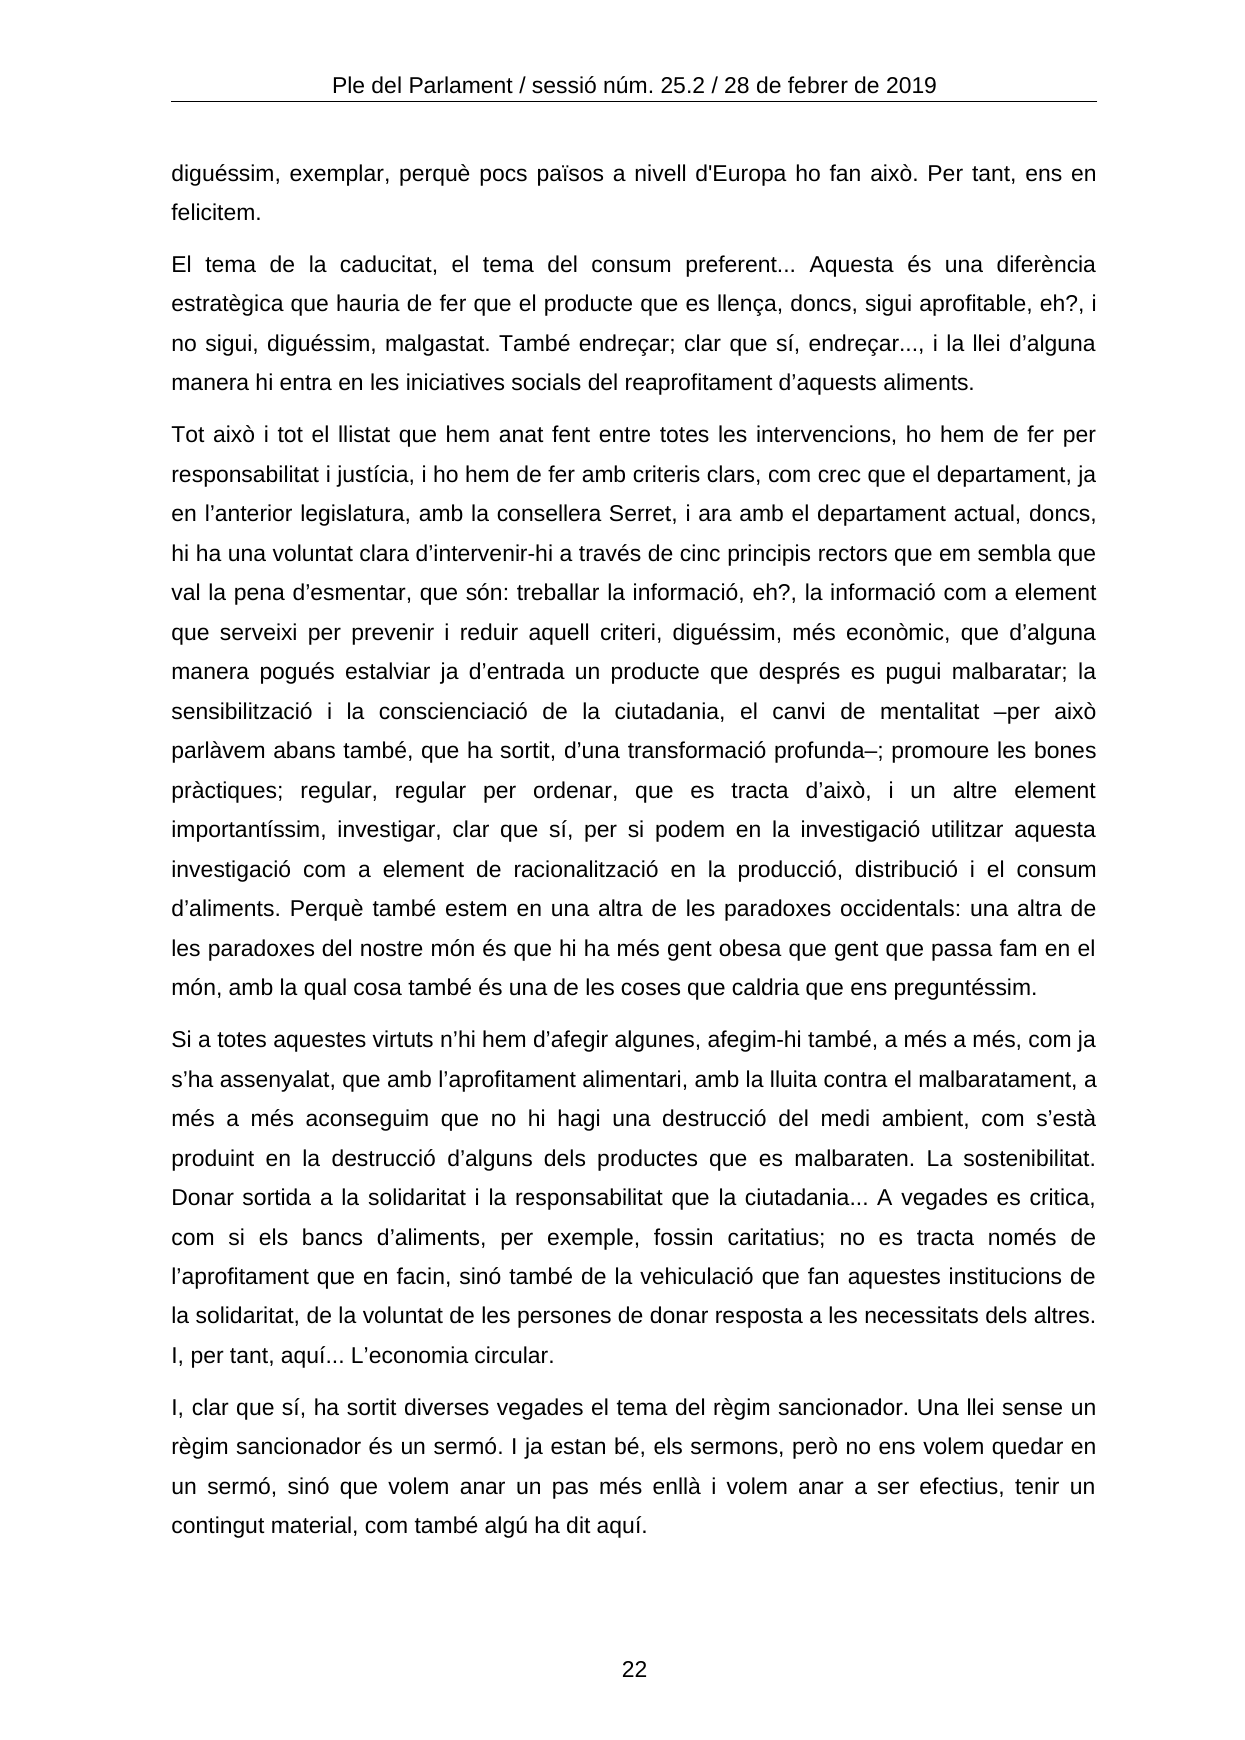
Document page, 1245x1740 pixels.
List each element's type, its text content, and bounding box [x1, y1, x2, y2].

text Si a totes aquestes virtuts n’hi hem d’afegir algunes, afegim-hi també, a més a més, com ja s’ha assenyalat, que amb l’aprofitament alimentari, amb la lluita contra el malbaratament, a més a més aconseguim que no hi hagi una destrucció del medi ambient, com s’està produint en la destrucció d’alguns dels productes que es malbaraten. La sostenibilitat. Donar sortida a la solidaritat i la responsabilitat que la ciutadania... A vegades es critica, com si els bancs d’aliments, per exemple, fossin caritatius; no es tracta només de l’aprofitament que en facin, sinó també de la vehiculació que fan aquestes institucions de la solidaritat, de la voluntat de les persones de donar resposta a les necessitats dels altres. I, per tant, aquí... L’economia circular. [171, 1026, 1097, 1368]
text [171, 159, 1097, 225]
text I, clar que sí, ha sortit diverses vegades el tema del règim sancionador. Una llei sense un règim sancionador és un sermó. I ja estan bé, els sermons, però no ens volem quedar en un sermó, sinó que volem anar un pas més enllà i volem anar a ser efectius, tenir un contingut material, com també algú ha dit aquí. [171, 1394, 1097, 1539]
text Tot això i tot el llistat que hem anat fent entre totes les intervencions, ho hem de fer per responsabilitat i justícia, i ho hem de fer amb criteris clars, com crec que el departament, ja en l’anterior legislatura, amb la consellera Serret, i ara amb el departament actual, doncs, hi ha una voluntat clara d’intervenir-hi a través de cinc principis rectors que em sembla que val la pena d’esmentar, que són: treballar la informació, eh?, la informació com a element que serveixi per prevenir i reduir aquell criteri, diguéssim, més econòmic, que d’alguna manera pogués estalviar ja d’entrada un producte que després es pugui malbaratar; la sensibilització i la conscienciació de la ciutadania, el canvi de mentalitat –per això parlàvem abans també, que ha sortit, d’una transformació profunda–; promoure les bones pràctiques; regular, regular per ordenar, que es tracta d’això, i un altre element importantíssim, investigar, clar que sí, per si podem en la investigació utilitzar aquesta investigació com a element de racionalització en la producció, distribució i el consum d’aliments. Perquè també estem en una altra de les paradoxes occidentals: una altra de les paradoxes del nostre món és que hi ha més gent obesa que gent que passa fam en el món, amb la qual cosa també és una de les coses que caldria que ens preguntéssim. [171, 421, 1097, 1000]
text El tema de la caducitat, el tema del consum preferent... Aquesta és una diferència estratègica que hauria de fer que el producte que es llença, doncs, sigui aprofitable, eh?, i no sigui, diguéssim, malgastat. També endreçar; clar que sí, endreçar..., i la llei d’alguna manera hi entra en les iniciatives socials del reaprofitament d’aquests aliments. [171, 251, 1097, 396]
